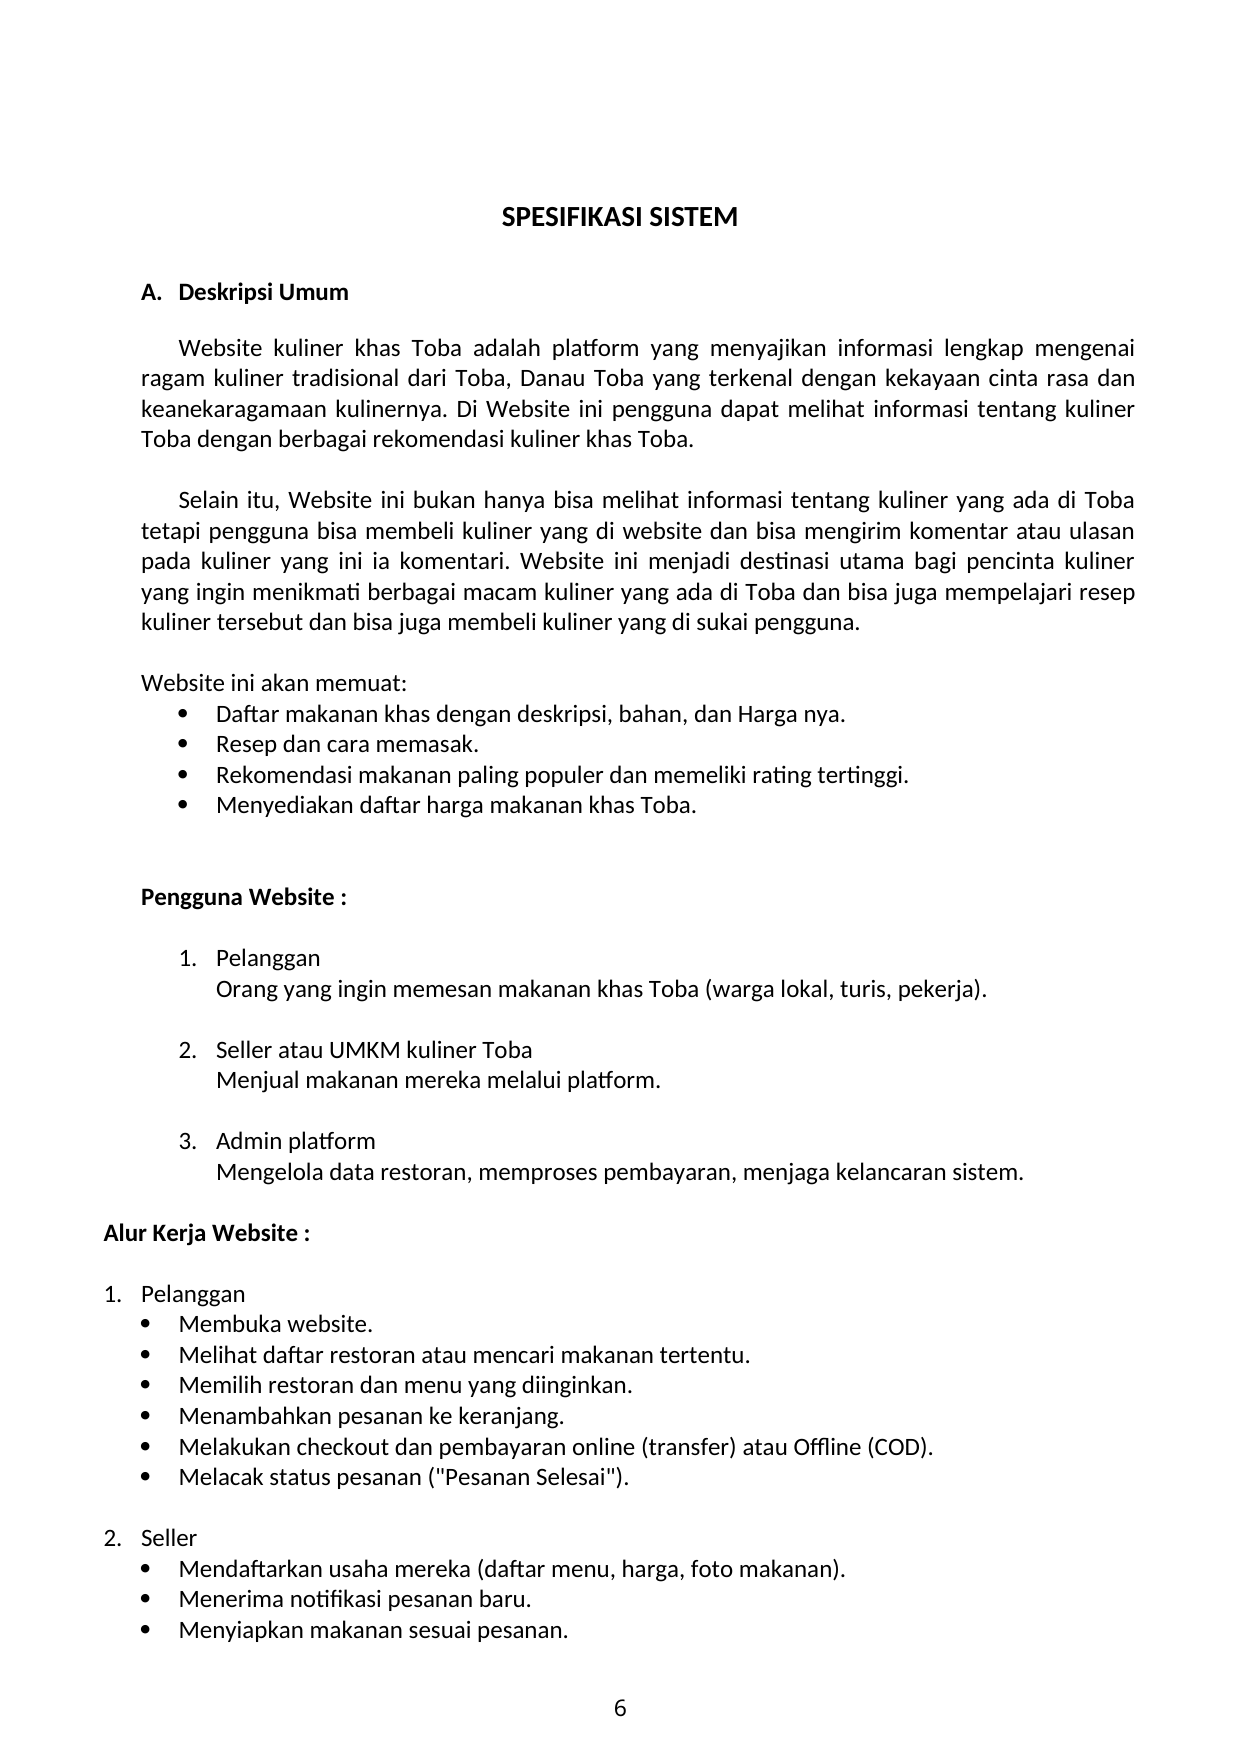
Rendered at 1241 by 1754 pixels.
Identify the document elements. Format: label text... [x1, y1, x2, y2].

text Pengguna Website : [141, 881, 1137, 912]
list Admin platform [178, 1125, 1137, 1156]
text Selain itu, Website ini bukan hanya bisa melihat informasi tentang kuliner yang ada di Toba tetapi pengguna bisa membeli kuliner yang di website dan bisa mengirim komentar atau ulasan pada kuliner yang ini ia komentari. Website ini menjadi destinasi utama bagi pencinta kuliner yang ingin menikmati berbagai macam kuliner yang ada di Toba dan bisa juga mempelajari resep kuliner tersebut dan bisa juga membeli kuliner yang di sukai pengguna. [141, 484, 1137, 637]
list Membuka website. [141, 1308, 1137, 1339]
text Alur Kerja Website : [103, 1217, 1137, 1247]
list Seller [103, 1522, 1137, 1553]
text Menjual makanan mereka melalui platform. [141, 1064, 1137, 1095]
list Resep dan cara memasak. [178, 729, 1137, 759]
list Melihat daftar restoran atau mencari makanan tertentu. [141, 1339, 1137, 1369]
list Daftar makanan khas dengan deskripsi, bahan, dan Harga nya. [178, 698, 1137, 729]
text Website kuliner khas Toba adalah platform yang menyajikan informasi lengkap mengenai ragam kuliner tradisional dari Toba, Danau Toba yang terkenal dengan kekayaan cinta rasa dan keanekaragamaan kulinernya. Di Website ini pengguna dapat melihat informasi tentang kuliner Toba dengan berbagai rekomendasi kuliner khas Toba. [141, 332, 1137, 454]
list Pelanggan [103, 1278, 1137, 1308]
list Menyiapkan makanan sesuai pesanan. [141, 1614, 1137, 1644]
list Seller atau UMKM kuliner Toba [178, 1034, 1137, 1064]
list Menerima notifikasi pesanan baru. [141, 1583, 1137, 1614]
text Website ini akan memuat: [141, 668, 1137, 698]
list Pelanggan [178, 942, 1137, 973]
list Menambahkan pesanan ke keranjang. [141, 1400, 1137, 1431]
list Memilih restoran dan menu yang diinginkan. [141, 1369, 1137, 1400]
list Menyediakan daftar harga makanan khas Toba. [178, 790, 1137, 820]
list Melakukan checkout dan pembayaran online (transfer) atau Offline (COD). [141, 1431, 1137, 1461]
text Orang yang ingin memesan makanan khas Toba (warga lokal, turis, pekerja). [178, 973, 1137, 1003]
list Melacak status pesanan ("Pesanan Selesai"). [141, 1461, 1137, 1492]
subtitle Deskripsi Umum [141, 276, 1137, 307]
subtitle SPESIFIKASI SISTEM [103, 198, 1137, 233]
list Mengelola data restoran, memproses pembayaran, menjaga kelancaran sistem. [216, 1156, 1137, 1186]
list Mendaftarkan usaha mereka (daftar menu, harga, foto makanan). [141, 1553, 1137, 1583]
list Rekomendasi makanan paling populer dan memeliki rating tertinggi. [178, 759, 1137, 790]
